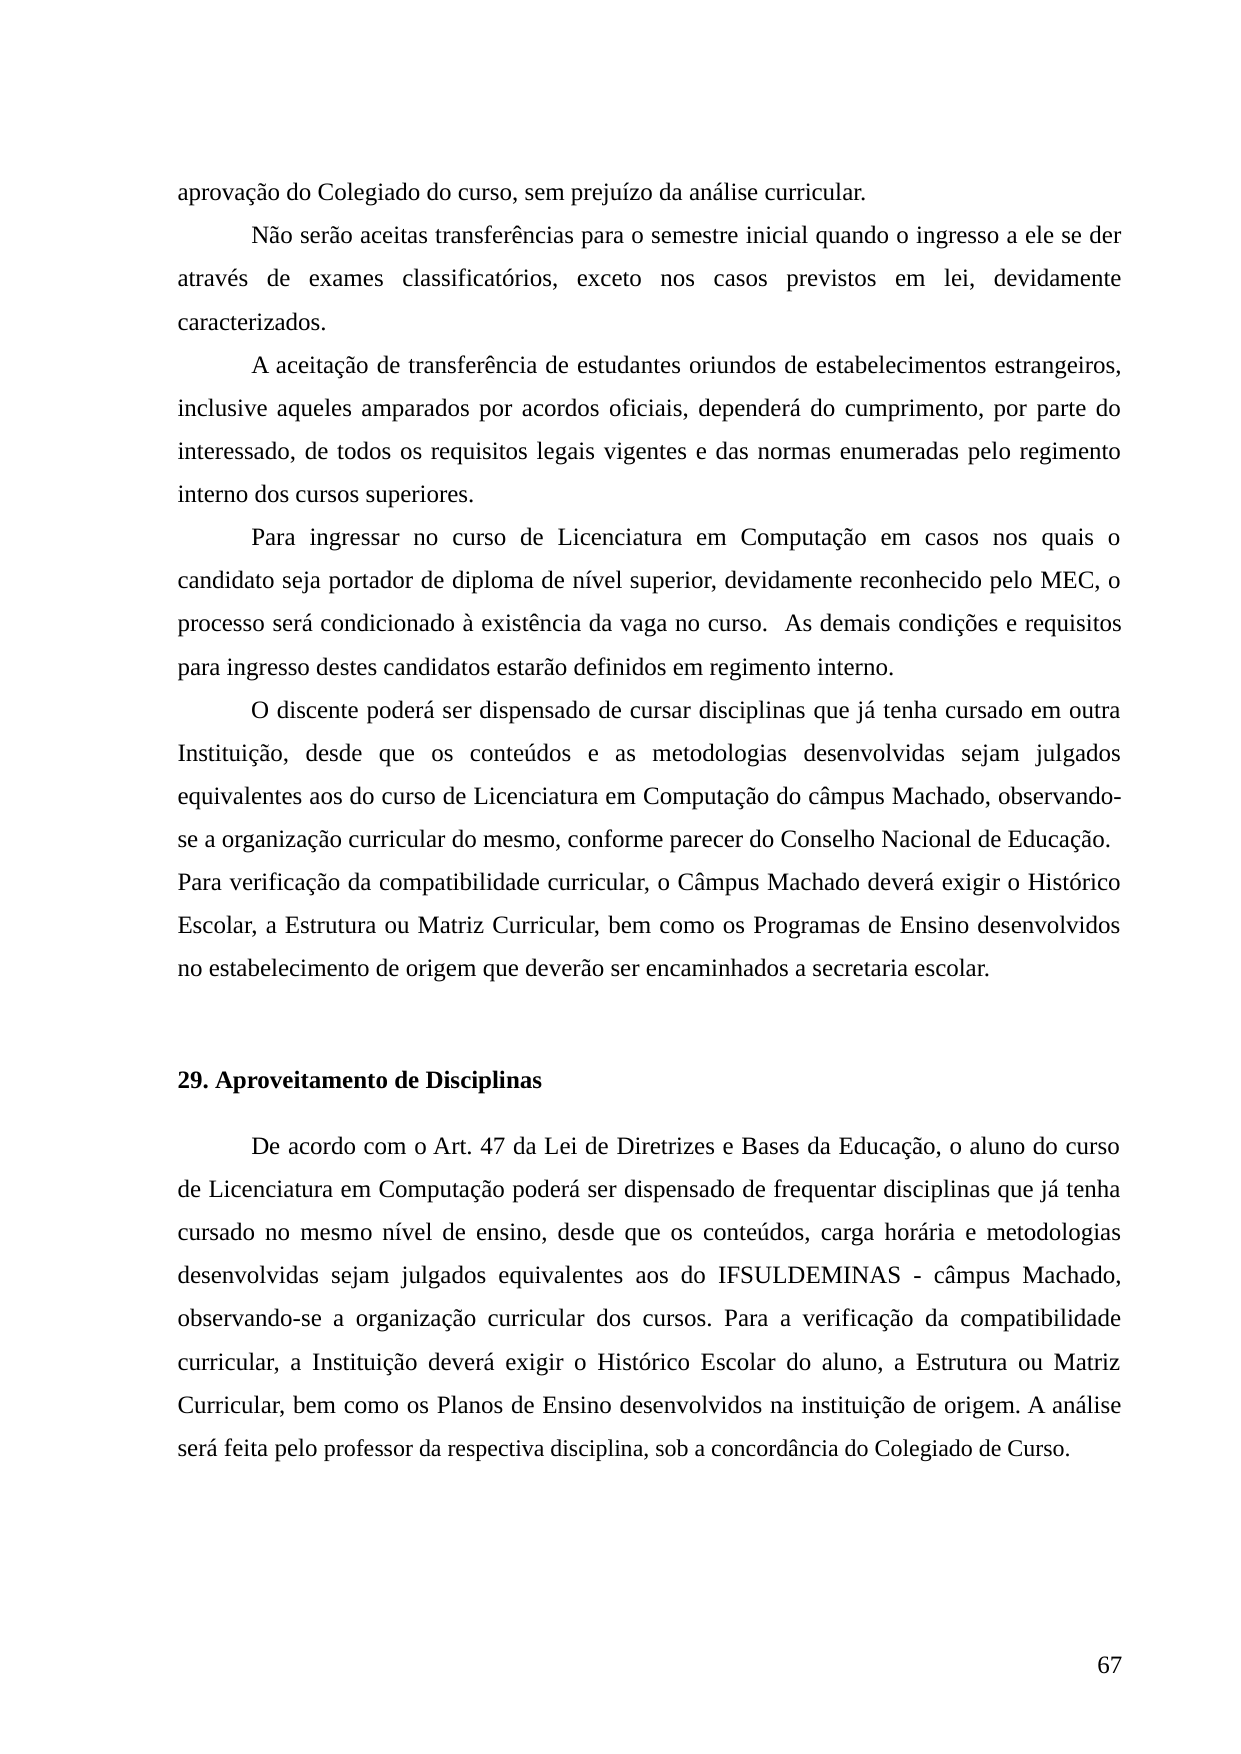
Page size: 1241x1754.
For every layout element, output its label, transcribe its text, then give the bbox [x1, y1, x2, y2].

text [177, 177, 1122, 206]
text Aproveitamento de Disciplinas [177, 1065, 1122, 1093]
text A aceitação de transferência de estudantes oriundos de estabelecimentos estrangeiros, inclusive aqueles amparados por acordos oficiais, dependerá do cumprimento, por parte do interessado, de todos os requisitos legais vigentes e das normas enumeradas pelo regimento interno dos cursos superiores. [177, 350, 1122, 508]
text De acordo com o Art. 47 da Lei de Diretrizes e Bases da Educação, o aluno do curso de Licenciatura em Computação poderá ser dispensado de frequentar disciplinas que já tenha cursado no mesmo nível de ensino, desde que os conteúdos, carga horária e metodologias desenvolvidas sejam julgados equivalentes aos do IFSULDEMINAS - câmpus Machado, observando-se a organização curricular dos cursos. Para a verificação da compatibilidade curricular, a Instituição deverá exigir o Histórico Escolar do aluno, a Estrutura ou Matriz Curricular, bem como os Planos de Ensino desenvolvidos na instituição de origem. A análise será feita pelo professor da respectiva disciplina, sob a concordância do Colegiado de Curso. [177, 1131, 1122, 1462]
text Para verificação da compatibilidade curricular, o Câmpus Machado deverá exigir o Histórico Escolar, a Estrutura ou Matriz Curricular, bem como os Programas de Ensino desenvolvidos no estabelecimento de origem que deverão ser encaminhados a secretaria escolar. [177, 867, 1122, 982]
text Para ingressar no curso de Licenciatura em Computação em casos nos quais o candidato seja portador de diploma de nível superior, devidamente reconhecido pelo MEC, o processo será condicionado à existência da vaga no curso. As demais condições e requisitos para ingresso destes candidatos estarão definidos em regimento interno. [177, 522, 1122, 680]
text Não serão aceitas transferências para o semestre inicial quando o ingresso a ele se der através de exames classificatórios, exceto nos casos previstos em lei, devidamente caracterizados. [177, 220, 1122, 335]
text O discente poderá ser dispensado de cursar disciplinas que já tenha cursado , desde que os conteúdos e as metodologias desenvolvidas sejam julgados equivalentes aos do curso de Licenciatura em Computação do câmpus Machado, observando-se a organização curricular do mesmo, conforme parecer do Conselho Nacional de Educação. [177, 695, 1122, 853]
